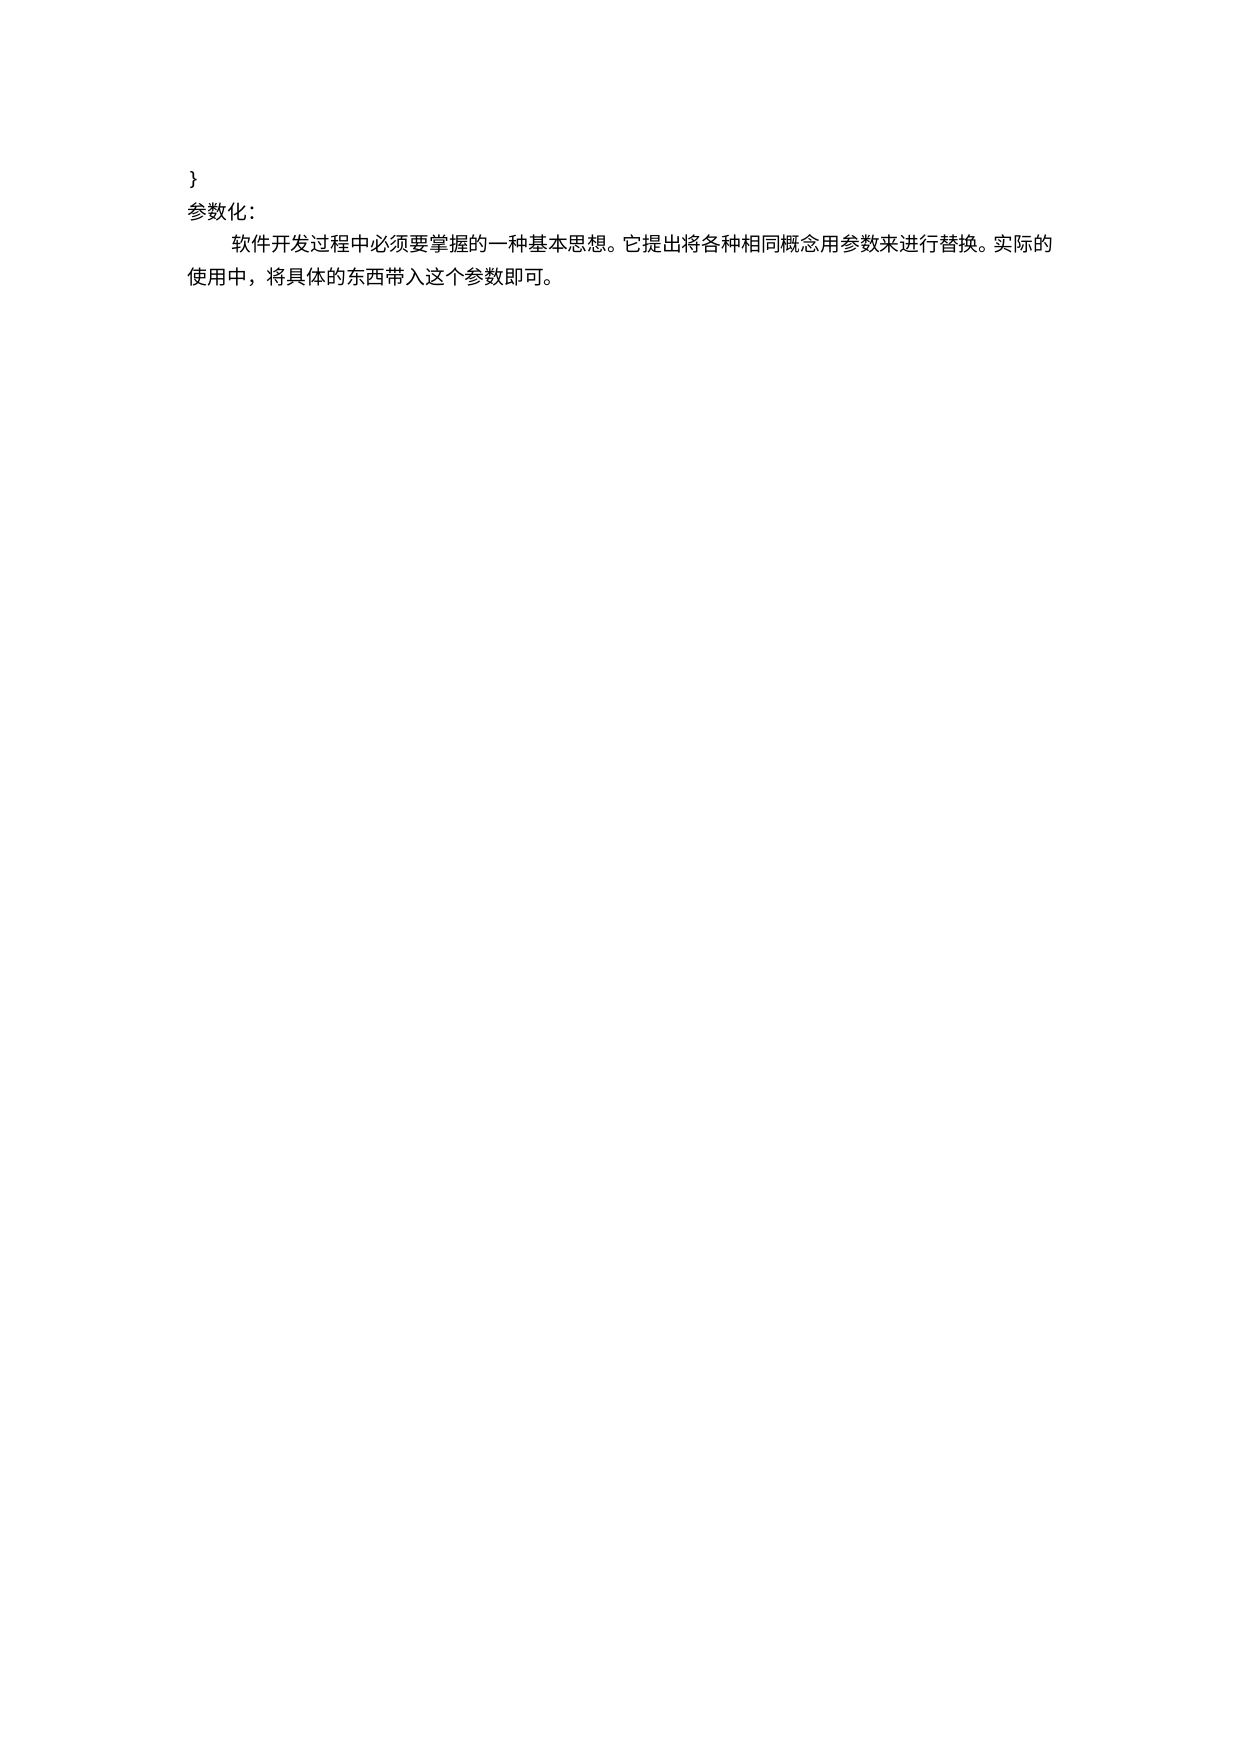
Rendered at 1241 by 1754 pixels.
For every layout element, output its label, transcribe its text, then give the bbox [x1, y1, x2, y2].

text } [187, 162, 1053, 194]
text 参数化： [187, 194, 1053, 227]
text 软件开发过程中必须要掌握的一种基本思想。它提出将各种相同概念用参数来进行替换。实际的使用中，将具体的东西带入这个参数即可。 [187, 227, 1053, 292]
